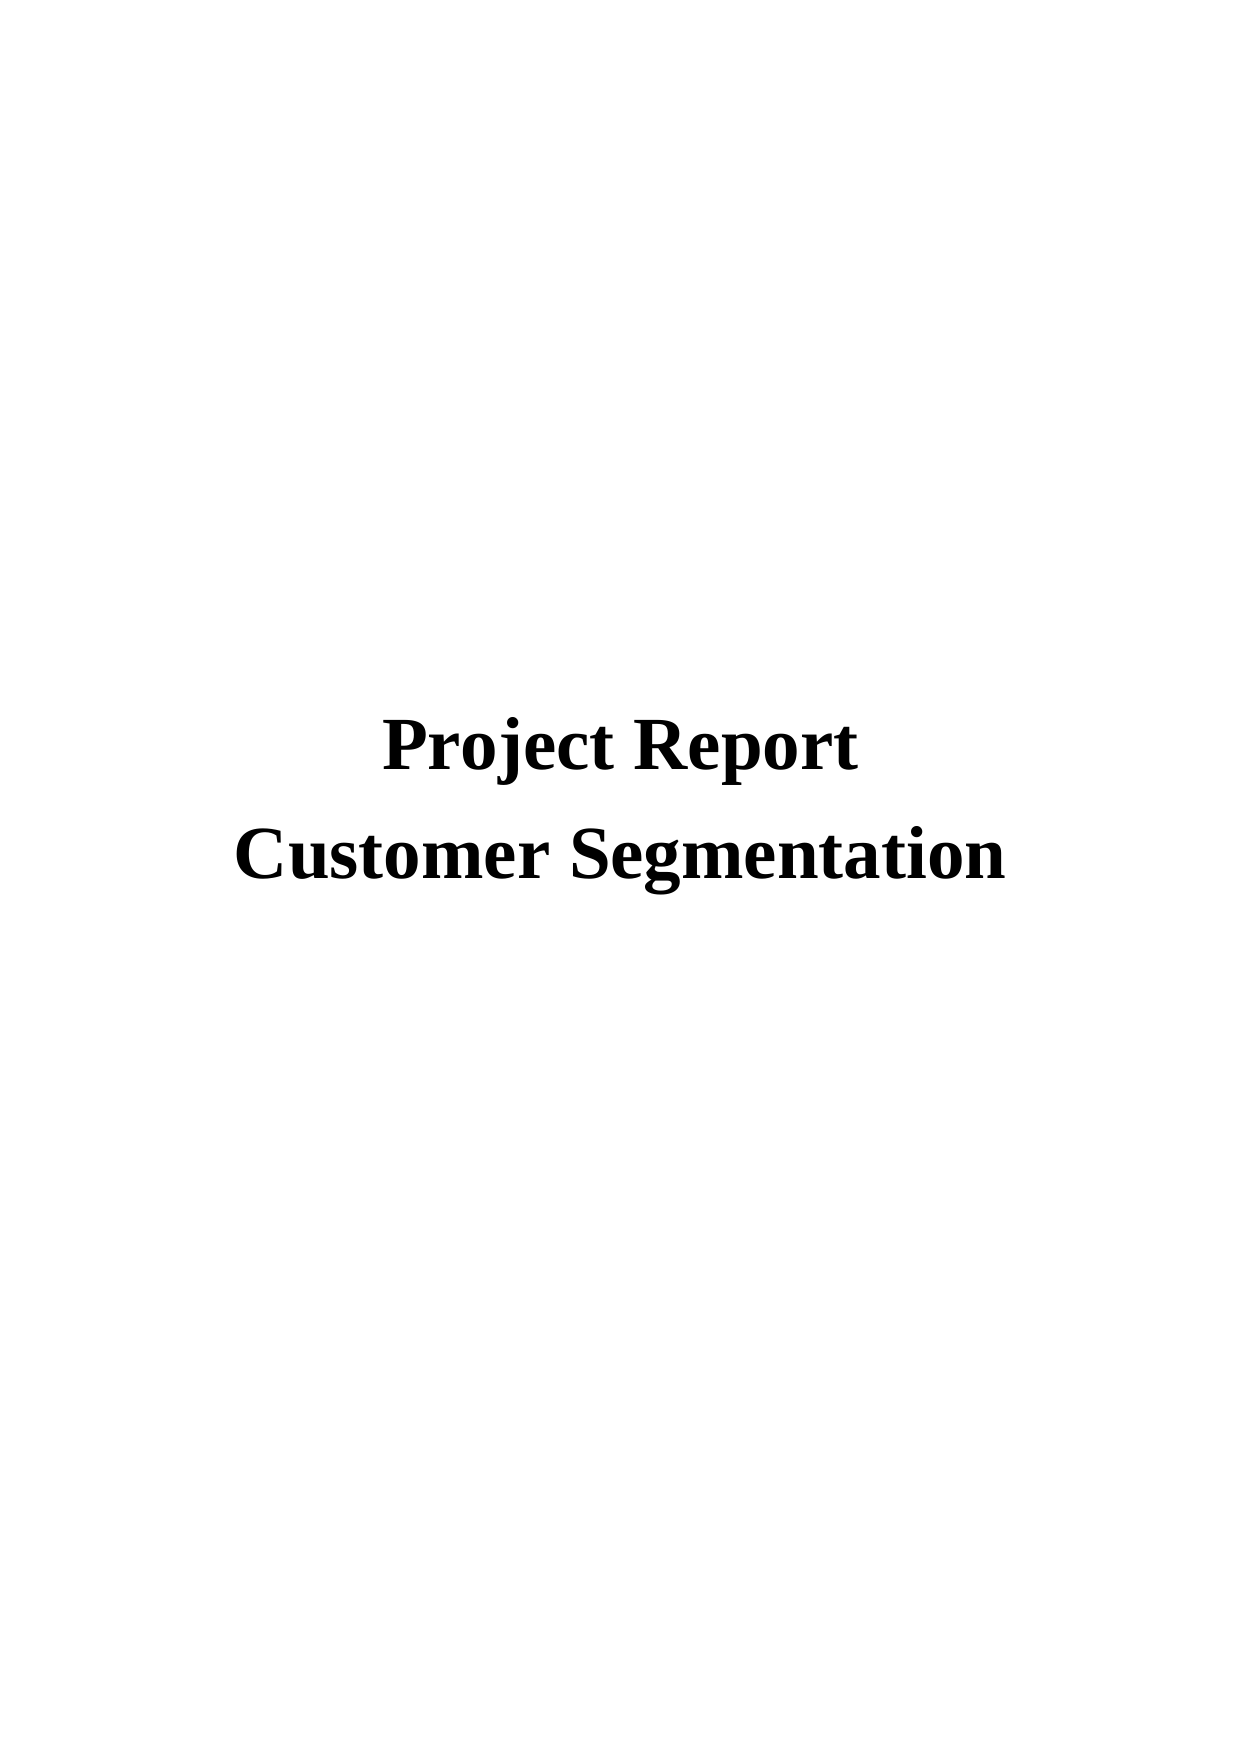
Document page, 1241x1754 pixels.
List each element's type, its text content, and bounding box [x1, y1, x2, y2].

text Project Report [150, 699, 1090, 785]
text Customer Segmentation [150, 809, 1090, 895]
